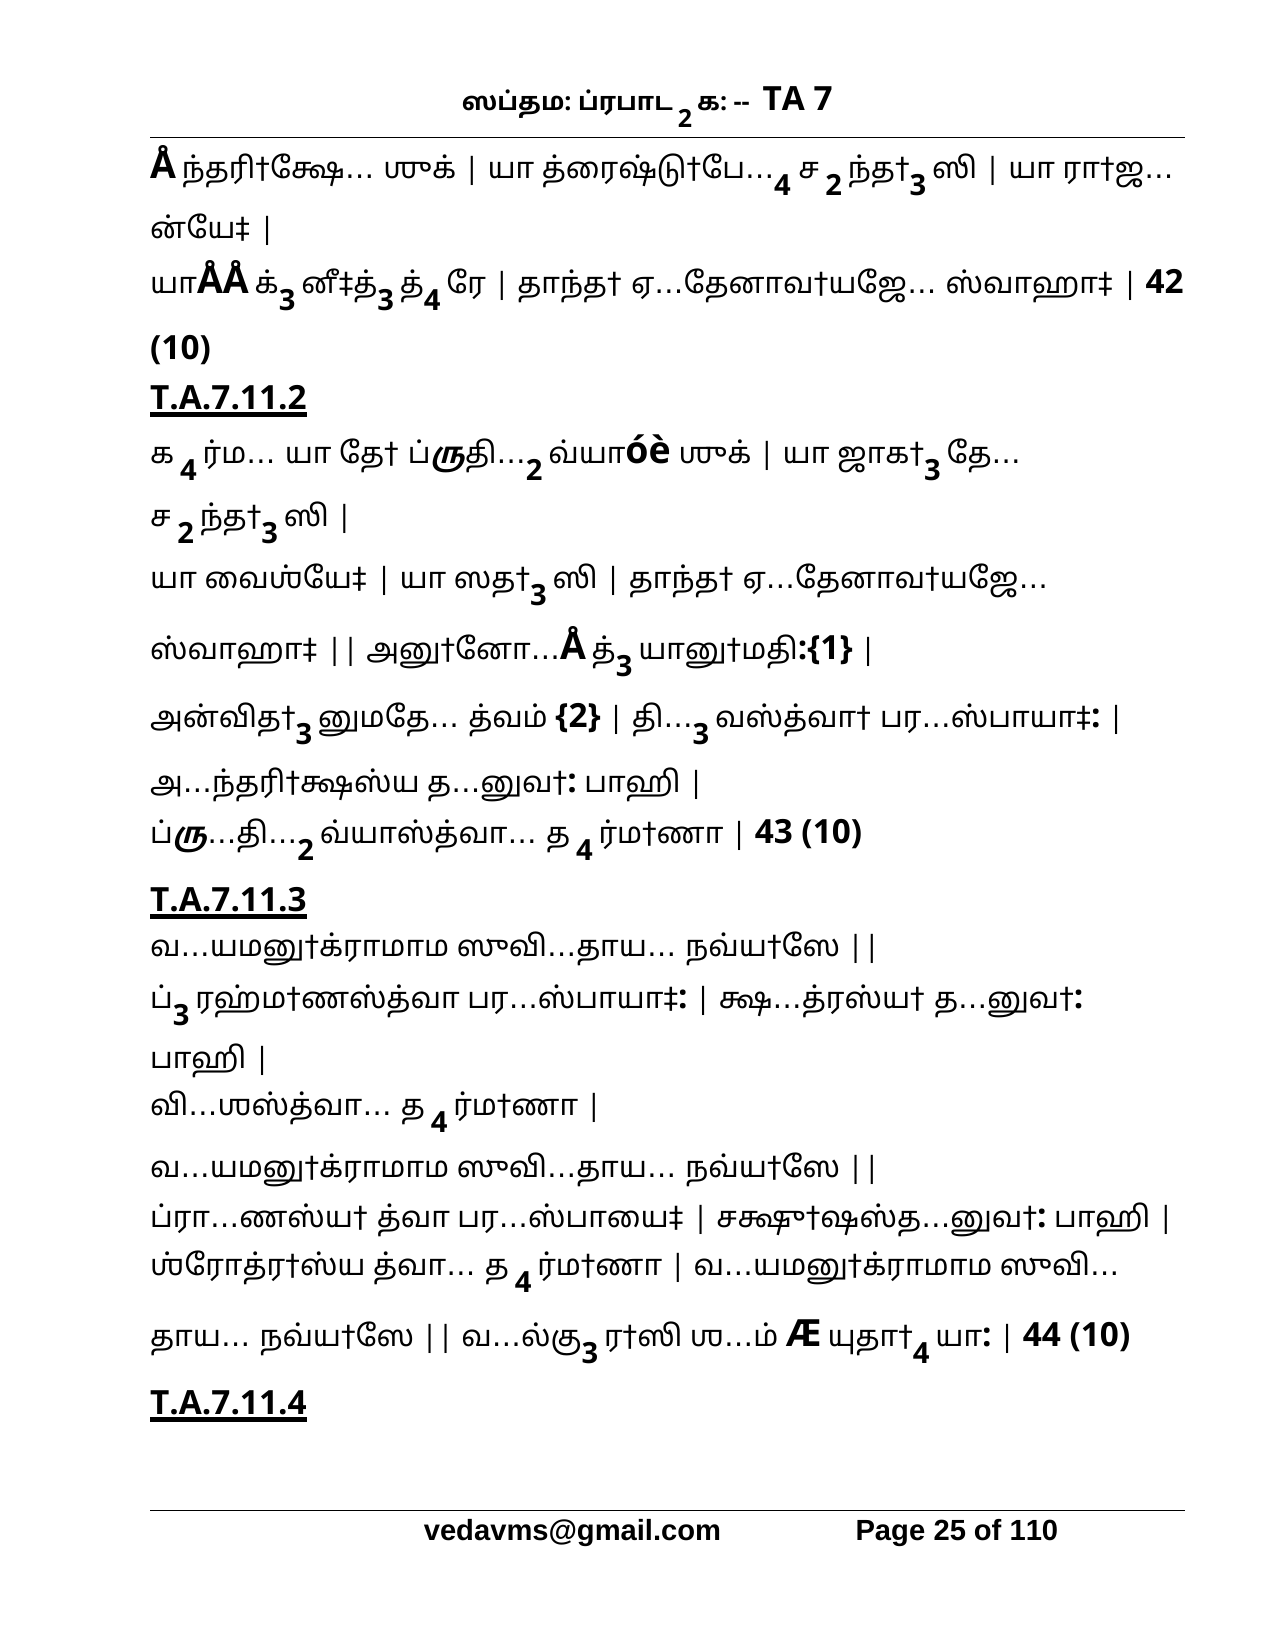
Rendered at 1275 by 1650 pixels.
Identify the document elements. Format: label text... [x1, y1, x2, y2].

text வி…ஶஸ்த்வா… த4ர்ம†ணா | [150, 1084, 1185, 1141]
text ப்ரு…தி…2வ்யாஸ்த்வா… த4ர்ம†ணா | 43 (10) [150, 808, 1185, 869]
text அன்வித†3னுமதே… த்வம் {2} | தி…3வஸ்த்வா† பர…ஸ்பாயா‡: | அ…ந்தரி†க்ஷஸ்ய த…னுவ†: பாஹி | [150, 692, 1185, 803]
text ஸ்வாஹா‡ || அனு†னோ…Åத்3யானு†மதி:{1} | [150, 619, 1185, 685]
text வ…யமனு†க்ராமாம ஸுவி…தாய… நவ்ய†ஸே || [150, 1146, 1185, 1188]
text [150, 138, 1185, 249]
text க4ர்ம… யா தே† ப்ருதி…2வ்யாóè ஶுக் | யா ஜாக†3தே… ச2ந்த†3ஸி | [150, 423, 1185, 551]
text T.A.7.11.3 [150, 875, 1185, 921]
text வ…யமனு†க்ராமாம ஸுவி…தாய… நவ்ய†ஸே || ப்3ரஹ்ம†ணஸ்த்வா பர…ஸ்பாயா‡: | க்ஷ…த்ரஸ்ய† த…னுவ†: பாஹி | [150, 925, 1185, 1080]
text T.A.7.11.4 [150, 1379, 1185, 1424]
text யா வைஶ்யே‡ | யா ஸத†3ஸி | தாந்த† ஏ…தேனாவ†யஜே… [150, 557, 1185, 614]
text T.A.7.11.2 [150, 374, 1185, 419]
text ப்ரா…ணஸ்ய† த்வா பர…ஸ்பாயை‡ | சக்ஷு†ஷஸ்த…னுவ†: பாஹி | ஶ்ரோத்ர†ஸ்ய த்வா… த4ர்ம†ணா | வ…யமனு†க்ராமாம ஸுவி…தாய… நவ்ய†ஸே || வ…ல்கு3ர†ஸி ஶ…ம் Æயுதா†4யா: | 44 (10) [150, 1192, 1185, 1372]
text யாÅÅக்3னீ‡த்3த்4ரே | தாந்த† ஏ…தேனாவ†யஜே… ஸ்வாஹா‡ | 42 (10) [150, 254, 1185, 369]
